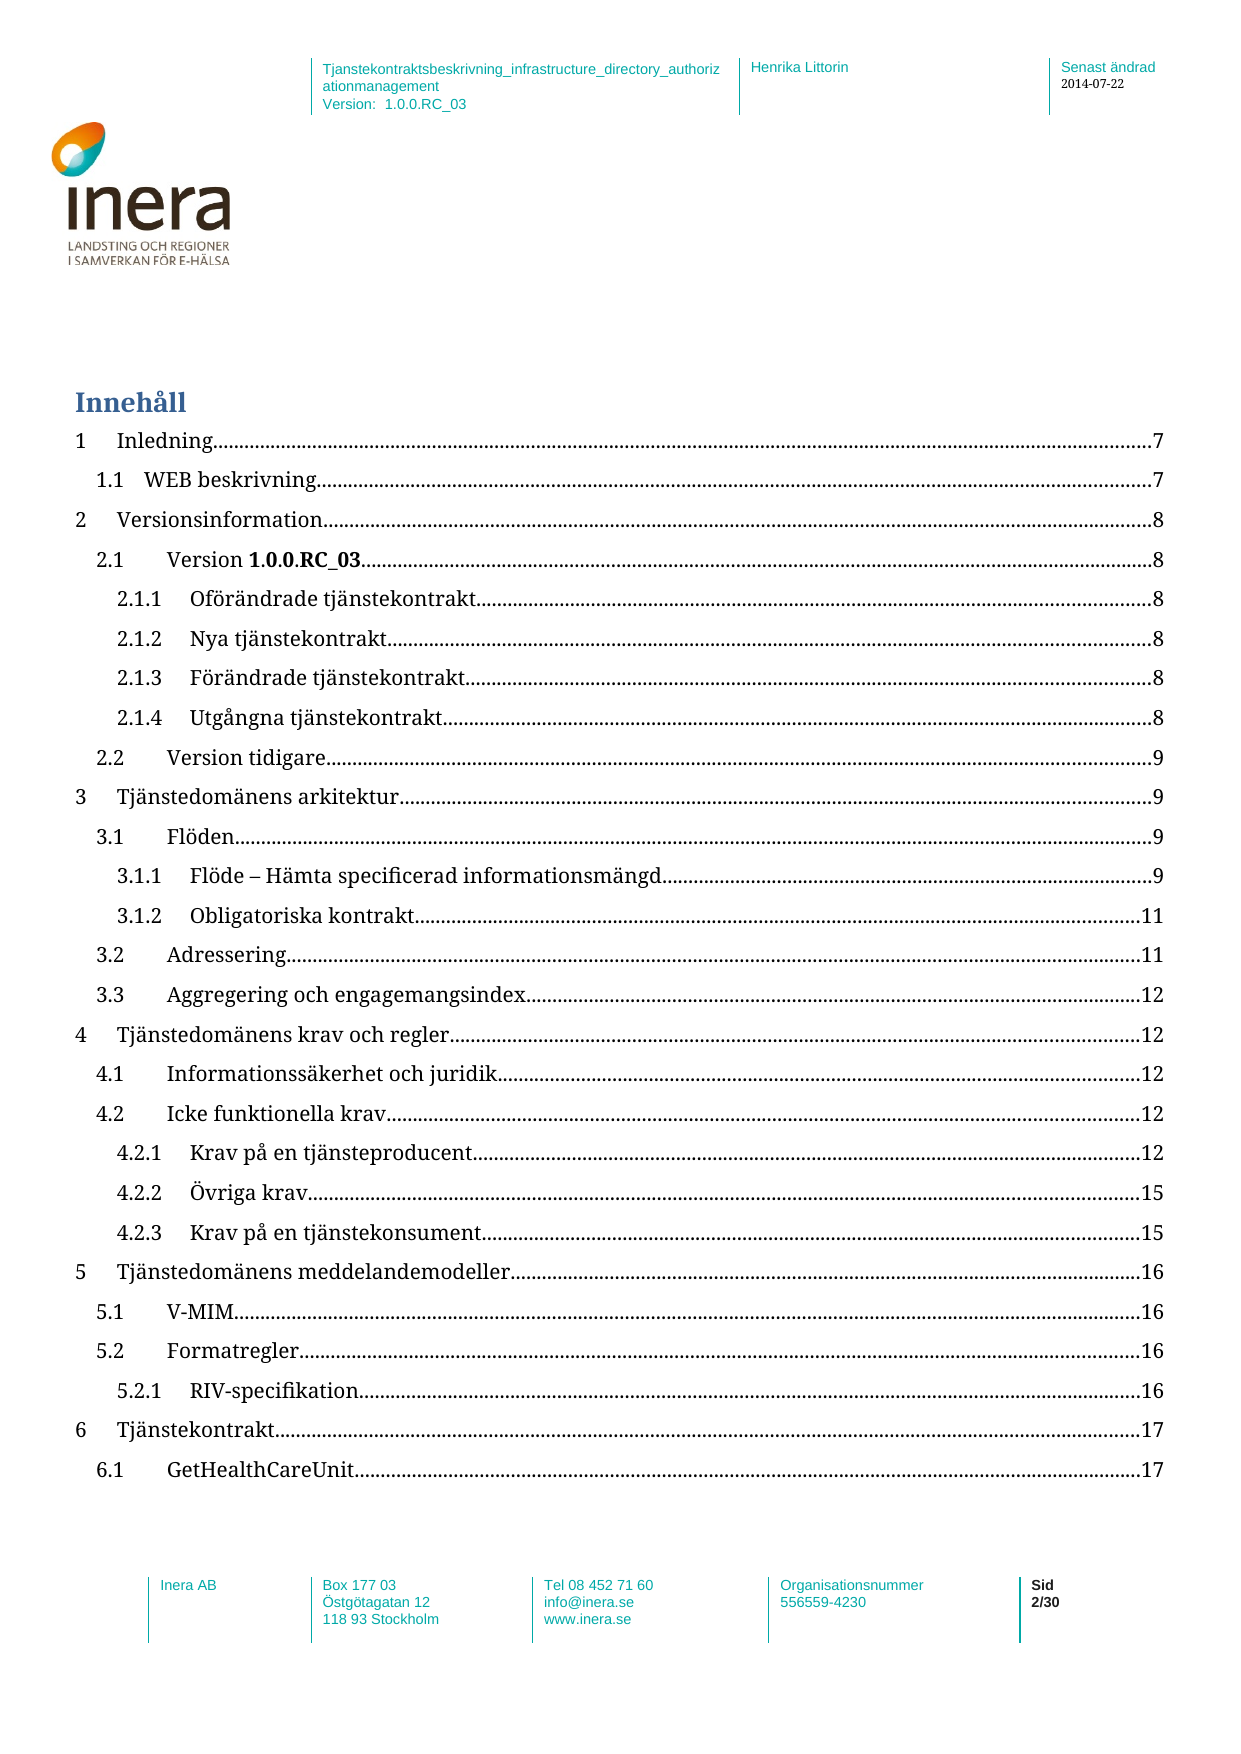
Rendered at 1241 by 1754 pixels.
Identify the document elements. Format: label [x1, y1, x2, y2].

picture [51, 122, 230, 265]
